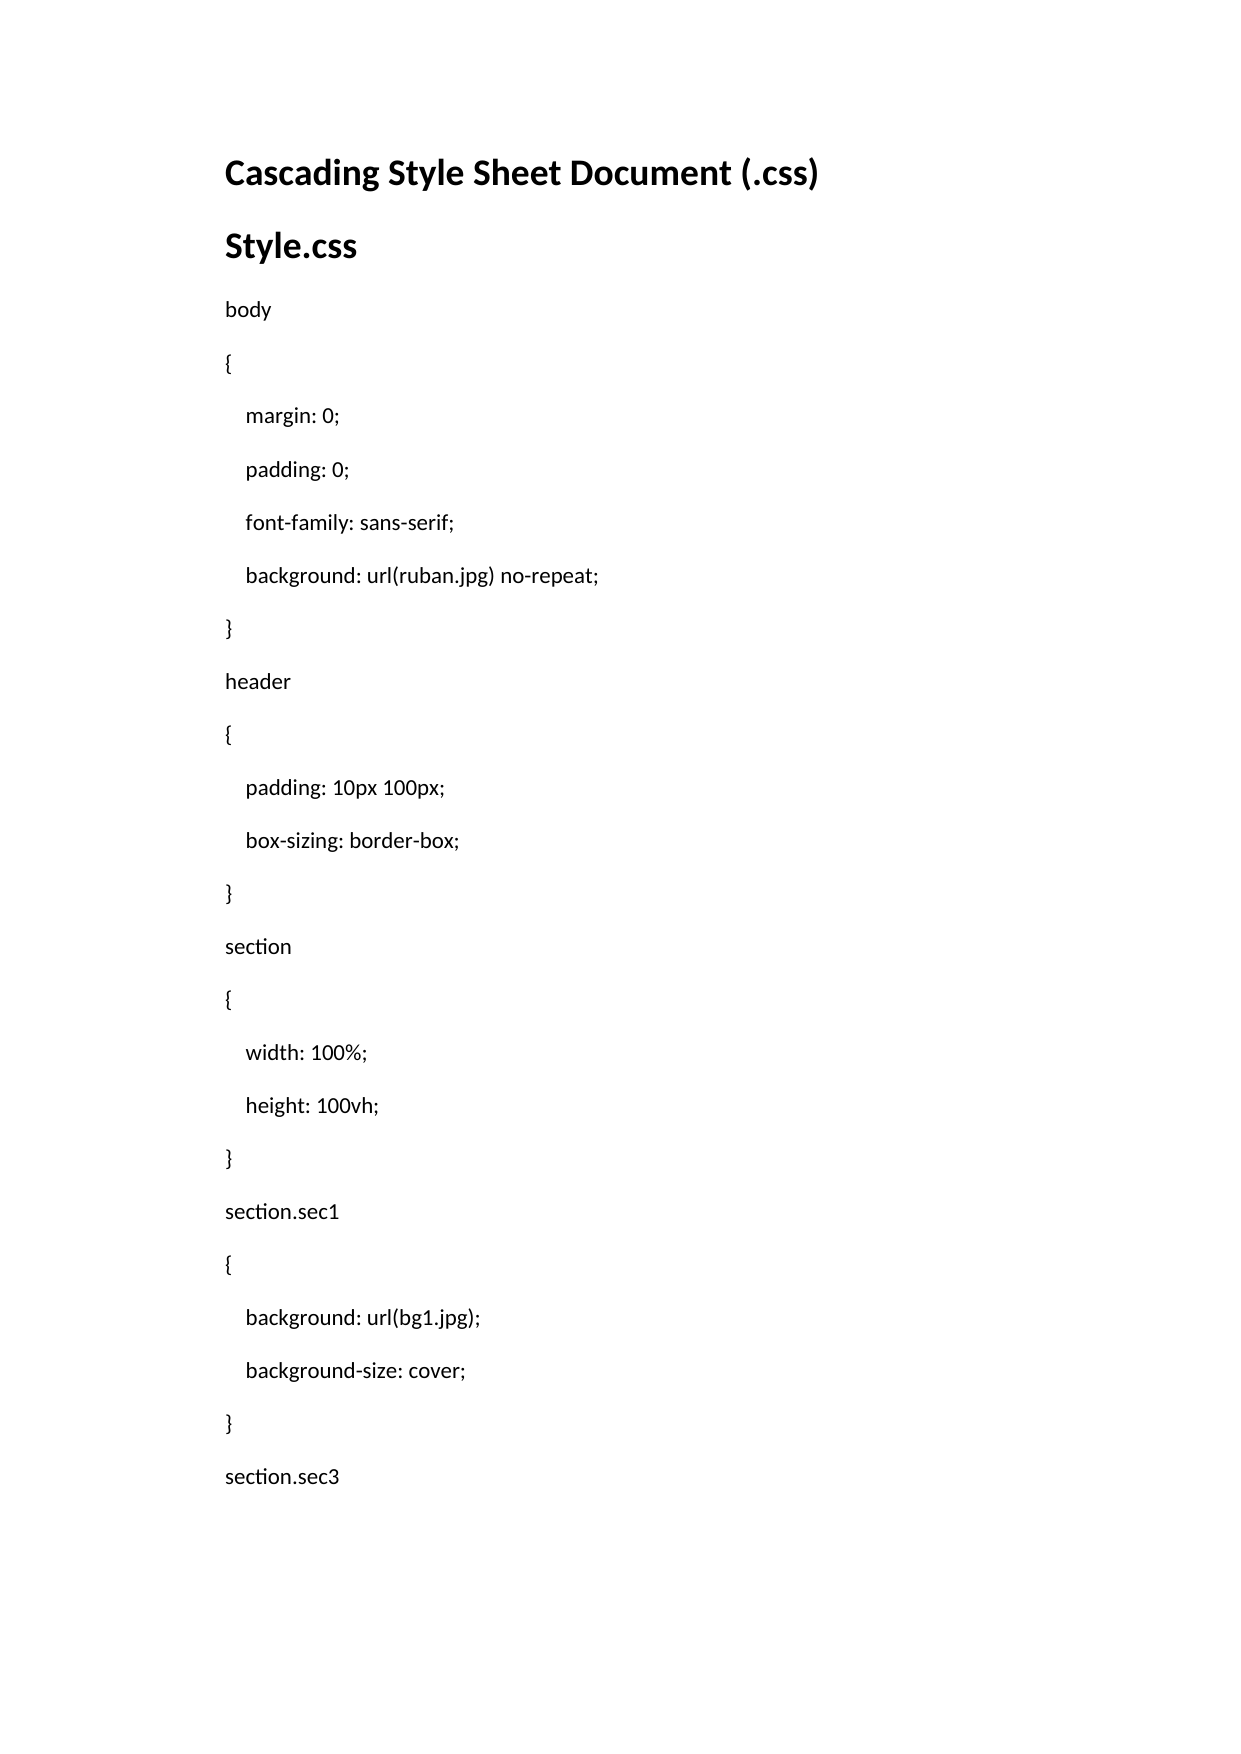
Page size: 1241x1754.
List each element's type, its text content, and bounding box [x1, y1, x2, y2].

text background: url(ruban.jpg) no-repeat; [225, 561, 1221, 589]
text section.sec1 [225, 1197, 1221, 1225]
text header [225, 667, 1221, 695]
text background: url(bg1.jpg); [225, 1303, 1221, 1331]
text section.sec3 [225, 1462, 1221, 1490]
text background-size: cover; [225, 1356, 1221, 1384]
text width: 100%; [225, 1038, 1221, 1066]
text body [225, 296, 1221, 324]
text Style.css [225, 222, 1221, 268]
text { [225, 349, 1221, 377]
text box-sizing: border-box; [225, 826, 1221, 854]
text } [225, 614, 1221, 642]
text margin: 0; [225, 402, 1221, 430]
text } [225, 1409, 1221, 1437]
text { [225, 720, 1221, 748]
text { [225, 985, 1221, 1013]
text padding: 10px 100px; [225, 773, 1221, 801]
text Cascading Style Sheet Document (.css) [225, 148, 1221, 194]
text padding: 0; [225, 455, 1221, 483]
text font-family: sans-serif; [225, 508, 1221, 536]
text height: 100vh; [225, 1091, 1221, 1119]
text } [225, 879, 1221, 907]
text } [225, 1144, 1221, 1172]
text { [225, 1250, 1221, 1278]
text section [225, 932, 1221, 960]
